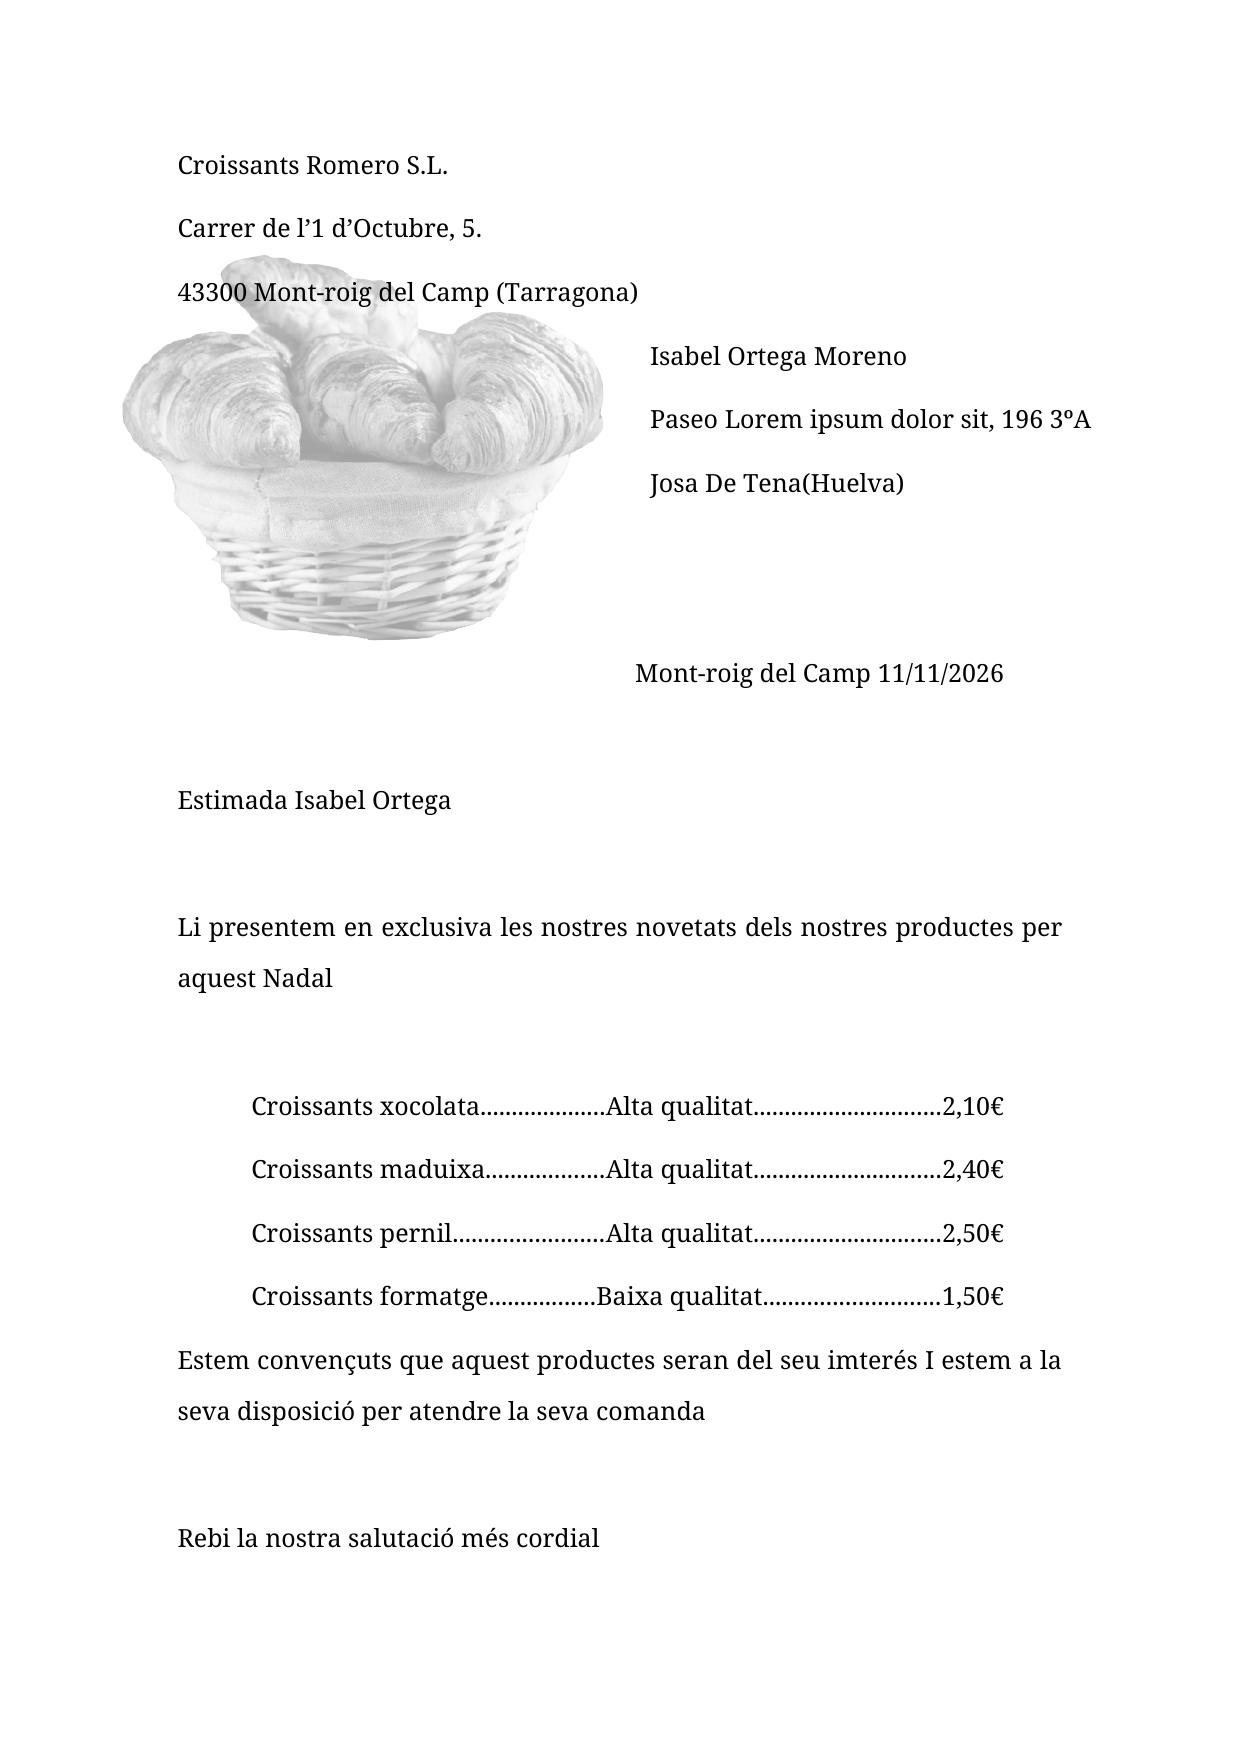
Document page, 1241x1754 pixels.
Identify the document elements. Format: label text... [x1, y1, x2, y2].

text Croissants xocolata Alta qualitat 2,10€ [177, 1088, 1063, 1122]
text Croissants maduixa Alta qualitat 2,40€ [177, 1152, 1063, 1186]
text Croissants Romero S.L. [177, 148, 1063, 182]
text Li presentem en exclusiva les nostres novetats dels nostres productes per aquest Nadal [177, 910, 1063, 995]
text Croissants formatge Baixa qualitat 1,50€ [177, 1279, 1063, 1313]
text Carrer de l’1 d’Octubre, 5. [177, 211, 1063, 245]
text Estimada Isabel Ortega [177, 783, 1063, 817]
text Croissants pernil Alta qualitat 2,50€ [177, 1215, 1063, 1249]
text Paseo Lorem ipsum dolor sit, 196 3ºA [650, 402, 1226, 436]
text Rebi la nostra salutació més cordial [177, 1521, 1063, 1554]
text Josa De Tena(Huelva) [650, 465, 1226, 499]
text Isabel Ortega Moreno [650, 338, 1226, 372]
text Mont-roig del Camp 30/10/2023 [177, 656, 1063, 690]
text 43300 Mont-roig del Camp (Tarragona) [177, 275, 1063, 309]
text Estem convençuts que aquest productes seran del seu imterés I estem a la seva disposició per atendre la seva comanda [177, 1342, 1063, 1427]
